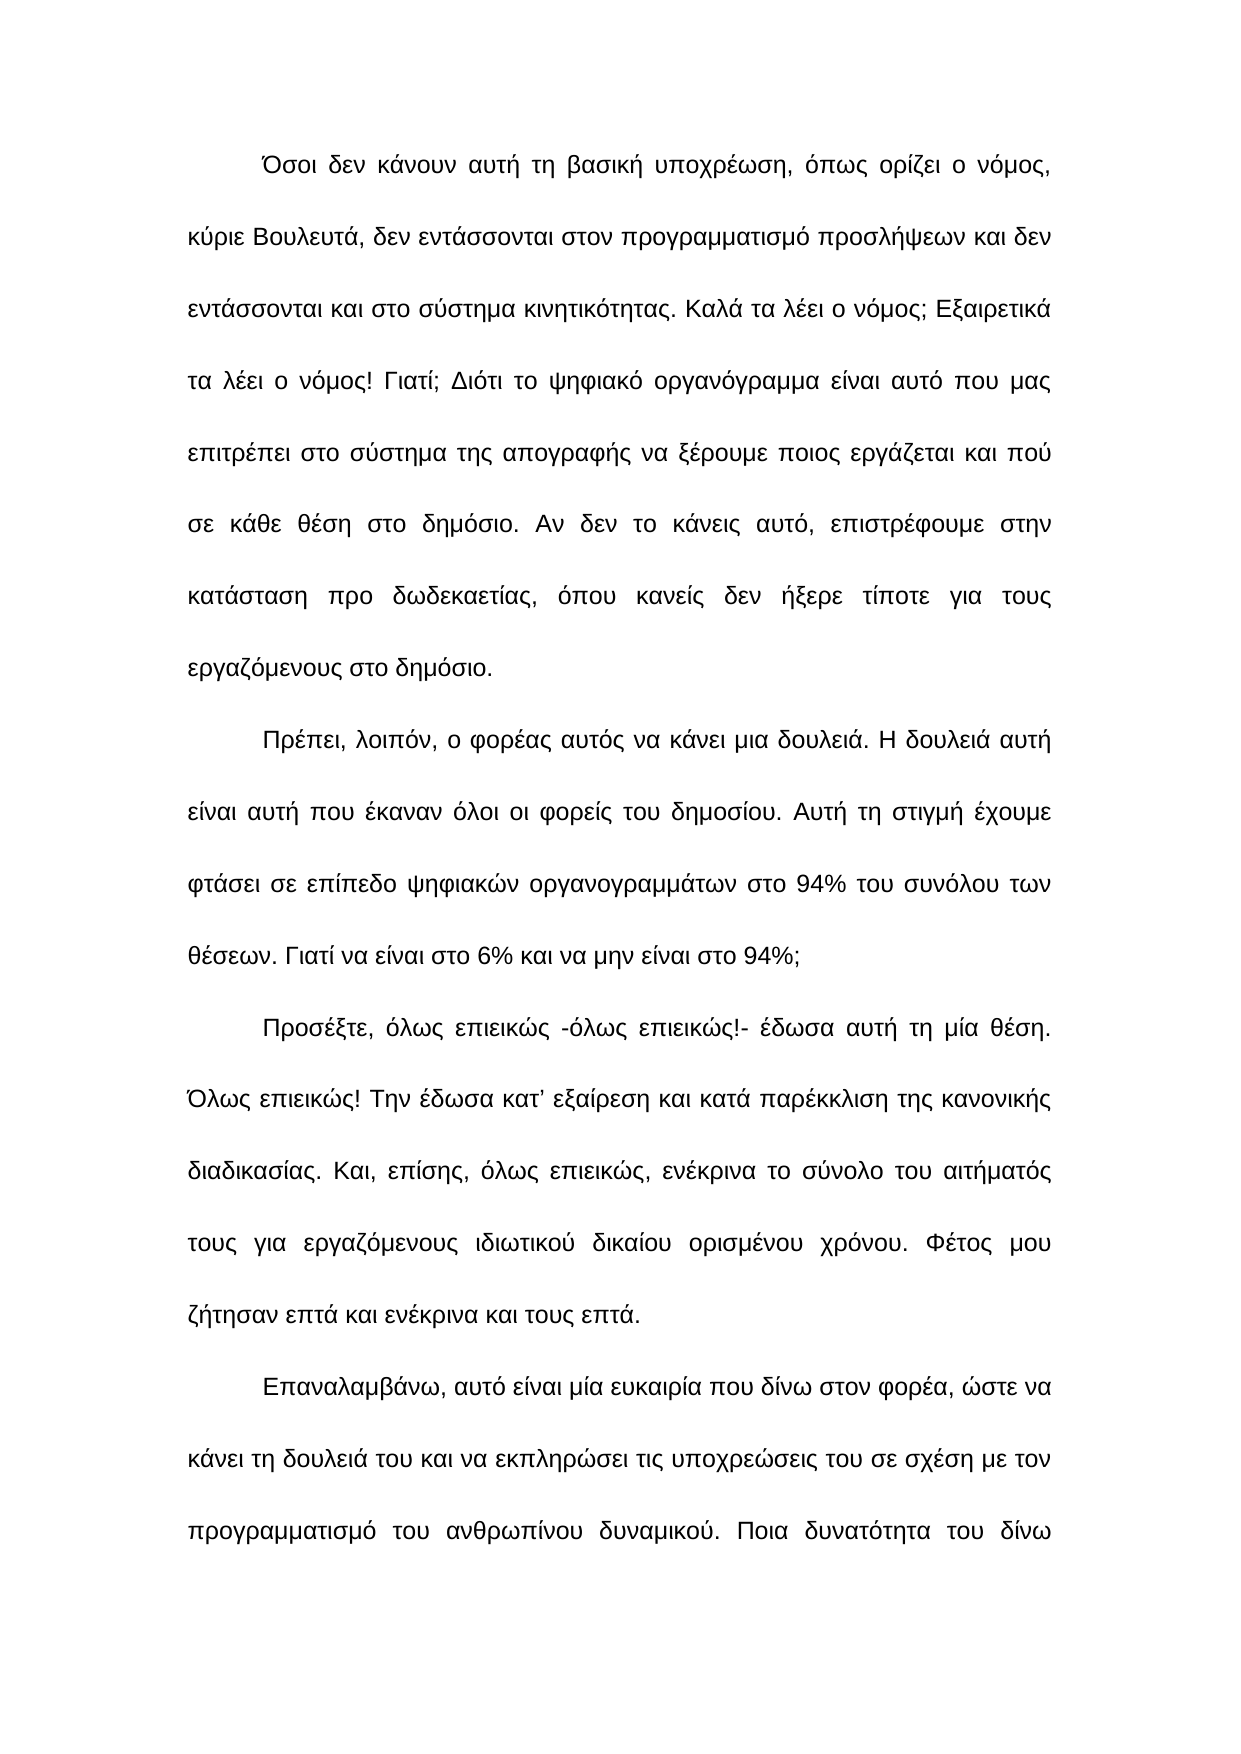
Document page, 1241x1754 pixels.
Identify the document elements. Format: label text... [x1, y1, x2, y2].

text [187, 1372, 1053, 1544]
text Όσοι δεν κάνουν αυτή τη βασική υποχρέωση, όπως ορίζει ο νόμος, κύριε Βουλευτά, δεν εντάσσονται στον προγραμματισμό προσλήψεων και δεν εντάσσονται και στο σύστημα κινητικότητας. Καλά τα λέει ο νόμος; Εξαιρετικά τα λέει ο νόμος! Γιατί; Διότι το ψηφιακό οργανόγραμμα είναι αυτό που μας επιτρέπει στο σύστημα της απογραφής να ξέρουμε ποιος εργάζεται και πού σε κάθε θέση στο δημόσιο. Αν δεν το κάνεις αυτό, επιστρέφουμε στην κατάσταση προ δωδεκαετίας, όπου κανείς δεν ήξερε τίποτε για τους εργαζόμενους στο δημόσιο. [187, 150, 1053, 682]
text Πρέπει, λοιπόν, ο φορέας αυτός να κάνει μια δουλειά. Η δουλειά αυτή είναι αυτή που έκαναν όλοι οι φορείς του δημοσίου. Αυτή τη στιγμή έχουμε φτάσει σε επίπεδο ψηφιακών οργανογραμμάτων στο 94% του συνόλου των θέσεων. Γιατί να είναι στο 6% και να μην είναι στο 94%; [187, 725, 1053, 969]
text Προσέξτε, όλως επιεικώς -όλως επιεικώς!- έδωσα αυτή τη μία θέση. Όλως επιεικώς! Την έδωσα κατ’ εξαίρεση και κατά παρέκκλιση της κανονικής διαδικασίας. Και, επίσης, όλως επιεικώς, ενέκρινα το σύνολο του αιτήματός τους για εργαζόμενους ιδιωτικού δικαίου ορισμένου χρόνου. Φέτος μου ζήτησαν επτά και ενέκρινα και τους επτά. [187, 1012, 1053, 1329]
